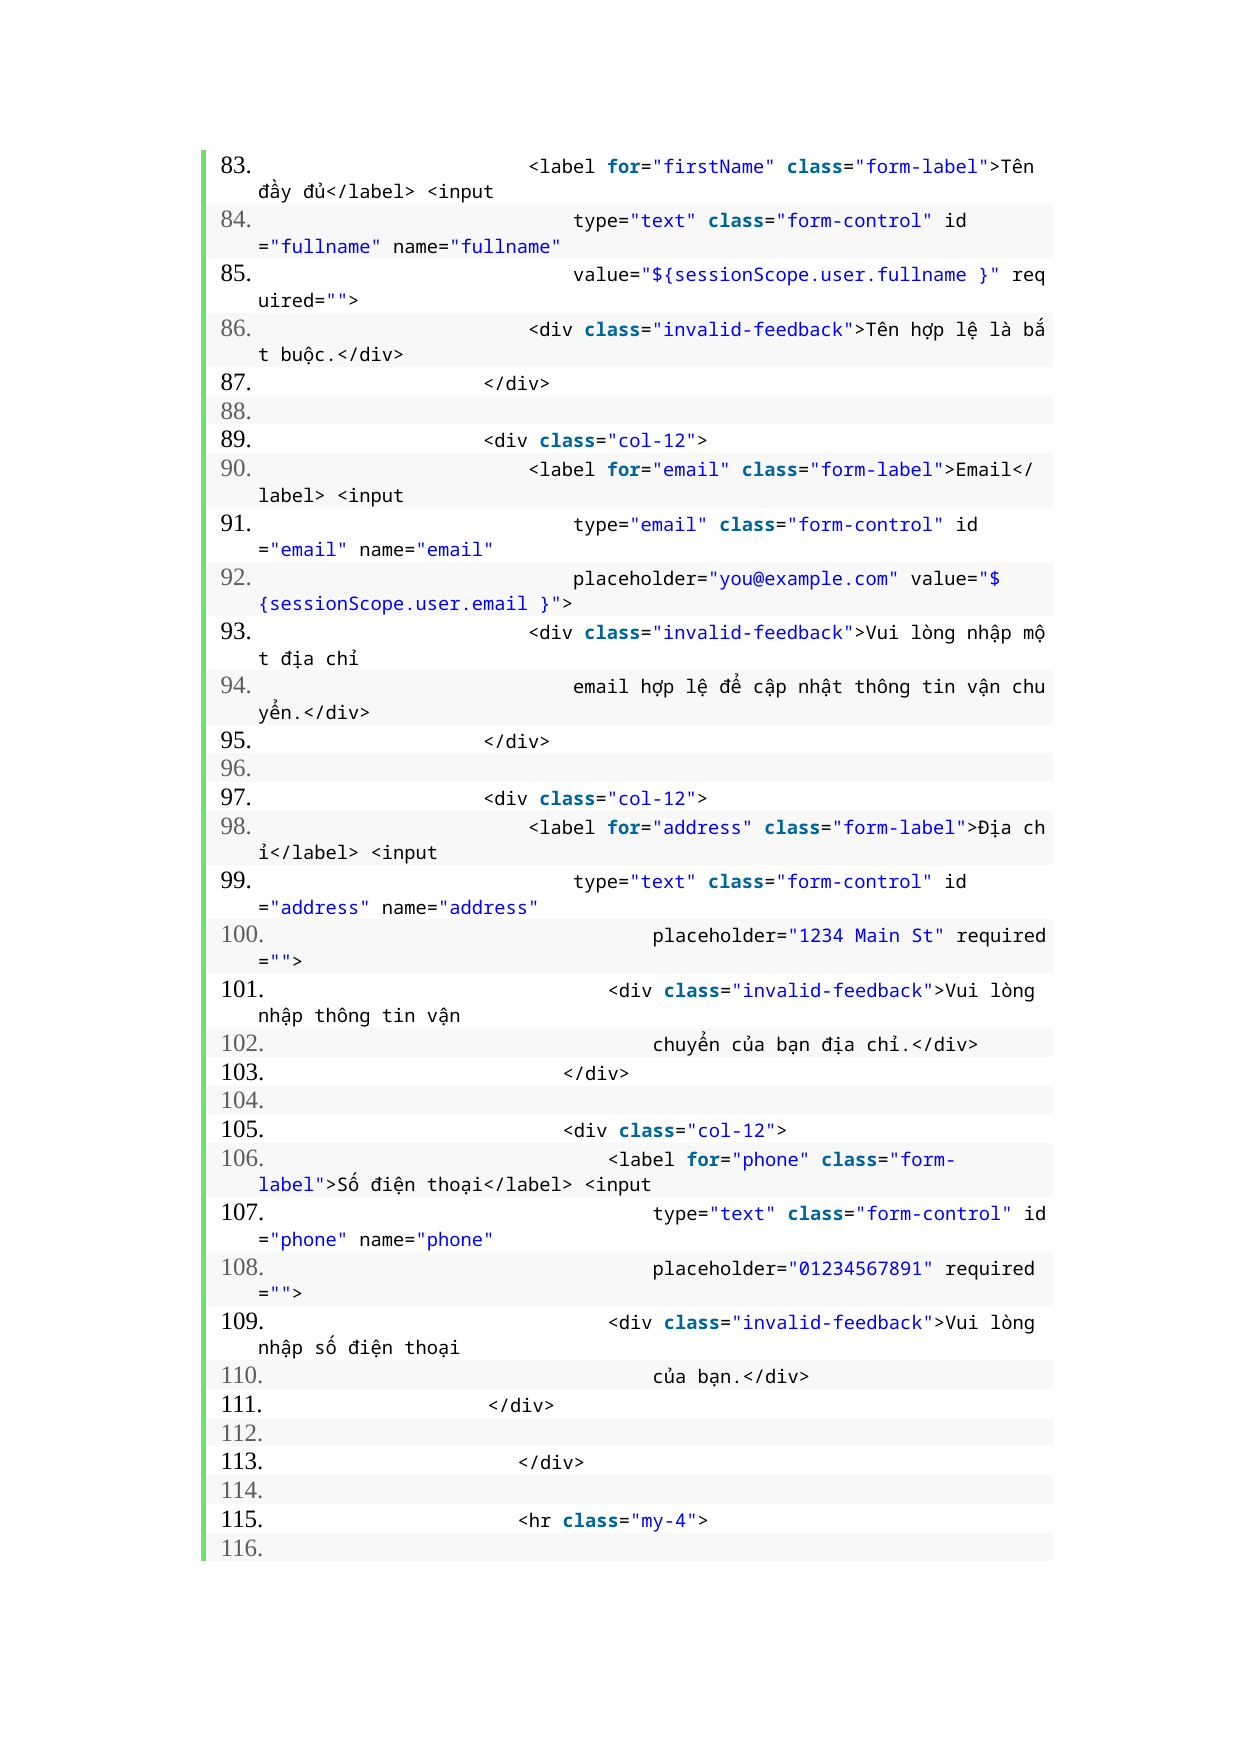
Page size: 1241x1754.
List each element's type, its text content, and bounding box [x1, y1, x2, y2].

list type="text" class="form-control" id="address" name="address" [206, 865, 1053, 919]
list placeholder="01234567891" required=""> [206, 1252, 1053, 1306]
list <label for="phone" class="form-label">Số điện thoại</label> <input [206, 1143, 1053, 1197]
list <label for="firstName" class="form-label">Tên đầy đủ</label> <input [206, 150, 1053, 204]
list type="text" class="form-control" id="fullname" name="fullname" [206, 204, 1053, 258]
list <div class="col-12"> [206, 424, 1053, 453]
list email hợp lệ để cập nhật thông tin vận chuyển.</div> [206, 670, 1053, 725]
list chuyển của bạn địa chỉ.</div> [206, 1028, 1053, 1057]
list </div> [206, 1389, 1053, 1418]
list <hr class="my-4"> [206, 1504, 1053, 1533]
list <label for="address" class="form-label">Địa chỉ</label> <input [206, 811, 1053, 865]
list <div class="col-12"> [206, 782, 1053, 811]
list type="text" class="form-control" id="phone" name="phone" [206, 1197, 1053, 1252]
list của bạn.</div> [206, 1360, 1053, 1389]
list placeholder="you@example.com" value="${sessionScope.user.email }"> [206, 562, 1053, 616]
list type="email" class="form-control" id="email" name="email" [206, 508, 1053, 562]
list <div class="invalid-feedback">Vui lòng nhập một địa chỉ [206, 616, 1053, 670]
list <div class="col-12"> [206, 1114, 1053, 1143]
list <label for="email" class="form-label">Email</label> <input [206, 453, 1053, 508]
list placeholder="1234 Main St" required=""> [206, 919, 1053, 974]
list </div> [206, 1446, 1053, 1475]
list <div class="invalid-feedback">Vui lòng nhập số điện thoại [206, 1306, 1053, 1360]
list value="${sessionScope.user.fullname }" required=""> [206, 258, 1053, 313]
list </div> [206, 1057, 1053, 1086]
list <div class="invalid-feedback">Vui lòng nhập thông tin vận [206, 974, 1053, 1028]
list </div> [206, 367, 1053, 396]
list </div> [206, 725, 1053, 753]
list <div class="invalid-feedback">Tên hợp lệ là bắt buộc.</div> [206, 313, 1053, 367]
